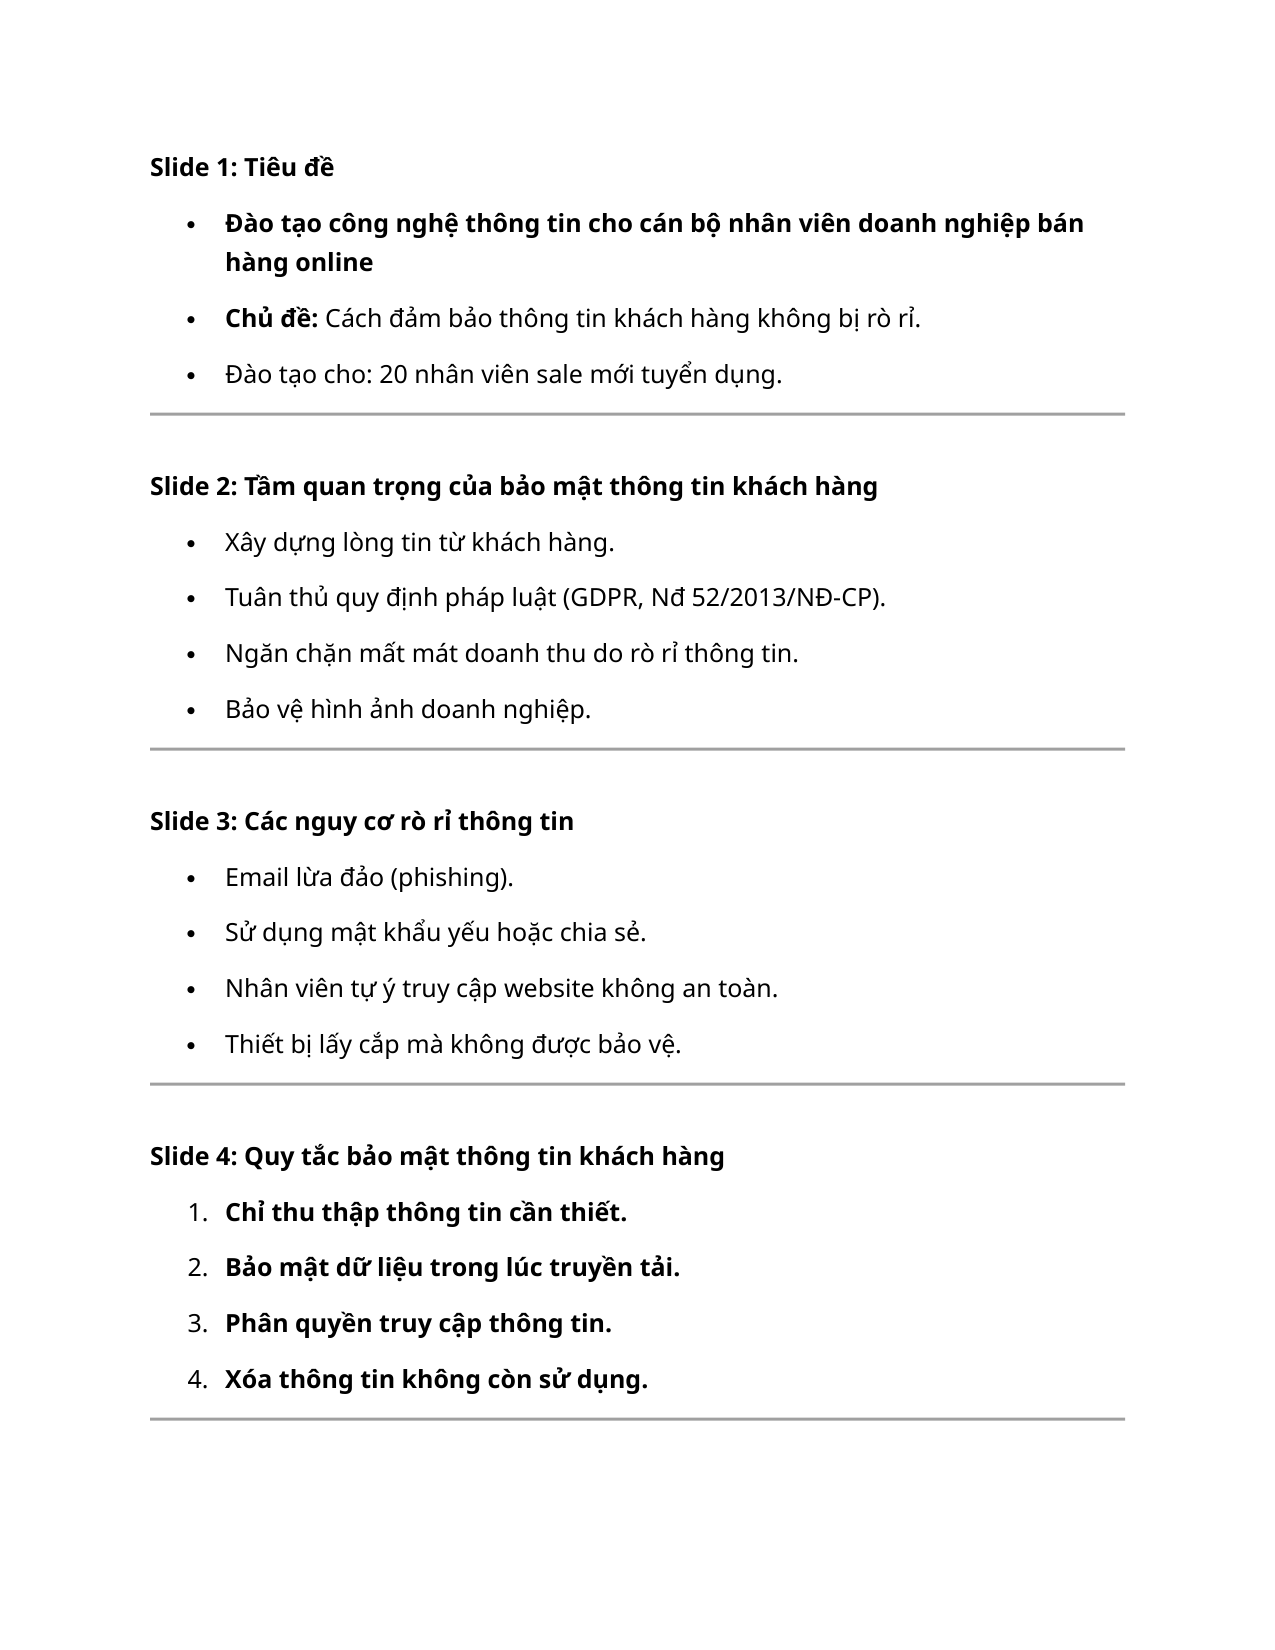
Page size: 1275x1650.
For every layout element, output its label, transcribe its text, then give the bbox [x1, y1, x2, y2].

list Đào tạo công nghệ thông tin cho cán bộ nhân viên doanh nghiệp bán hàng online [187, 206, 1125, 279]
text Slide 4: Quy tắc bảo mật thông tin khách hàng [150, 1138, 1125, 1172]
text Slide 2: Tầm quan trọng của bảo mật thông tin khách hàng [150, 468, 1125, 502]
list Chỉ thu thập thông tin cần thiết. [187, 1194, 1125, 1228]
list Đào tạo cho: 20 nhân viên sale mới tuyển dụng. [187, 357, 1125, 391]
list Bảo mật dữ liệu trong lúc truyền tải. [187, 1250, 1125, 1284]
list Xây dựng lòng tin từ khách hàng. [187, 524, 1125, 558]
list Chủ đề: Cách đảm bảo thông tin khách hàng không bị rò rỉ. [187, 301, 1125, 335]
text Slide 3: Các nguy cơ rò rỉ thông tin [150, 803, 1125, 837]
list Phân quyền truy cập thông tin. [187, 1306, 1125, 1340]
list Sử dụng mật khẩu yếu hoặc chia sẻ. [187, 915, 1125, 949]
list Nhân viên tự ý truy cập website không an toàn. [187, 971, 1125, 1005]
list Email lừa đảo (phishing). [187, 859, 1125, 893]
list Bảo vệ hình ảnh doanh nghiệp. [187, 692, 1125, 726]
list Thiết bị lấy cắp mà không được bảo vệ. [187, 1027, 1125, 1061]
list Tuân thủ quy định pháp luật (GDPR, Nđ 52/2013/NĐ-CP). [187, 580, 1125, 614]
list Xóa thông tin không còn sử dụng. [187, 1362, 1125, 1396]
text Slide 1: Tiêu đề [150, 150, 1125, 184]
list Ngăn chặn mất mát doanh thu do rò rỉ thông tin. [187, 636, 1125, 670]
